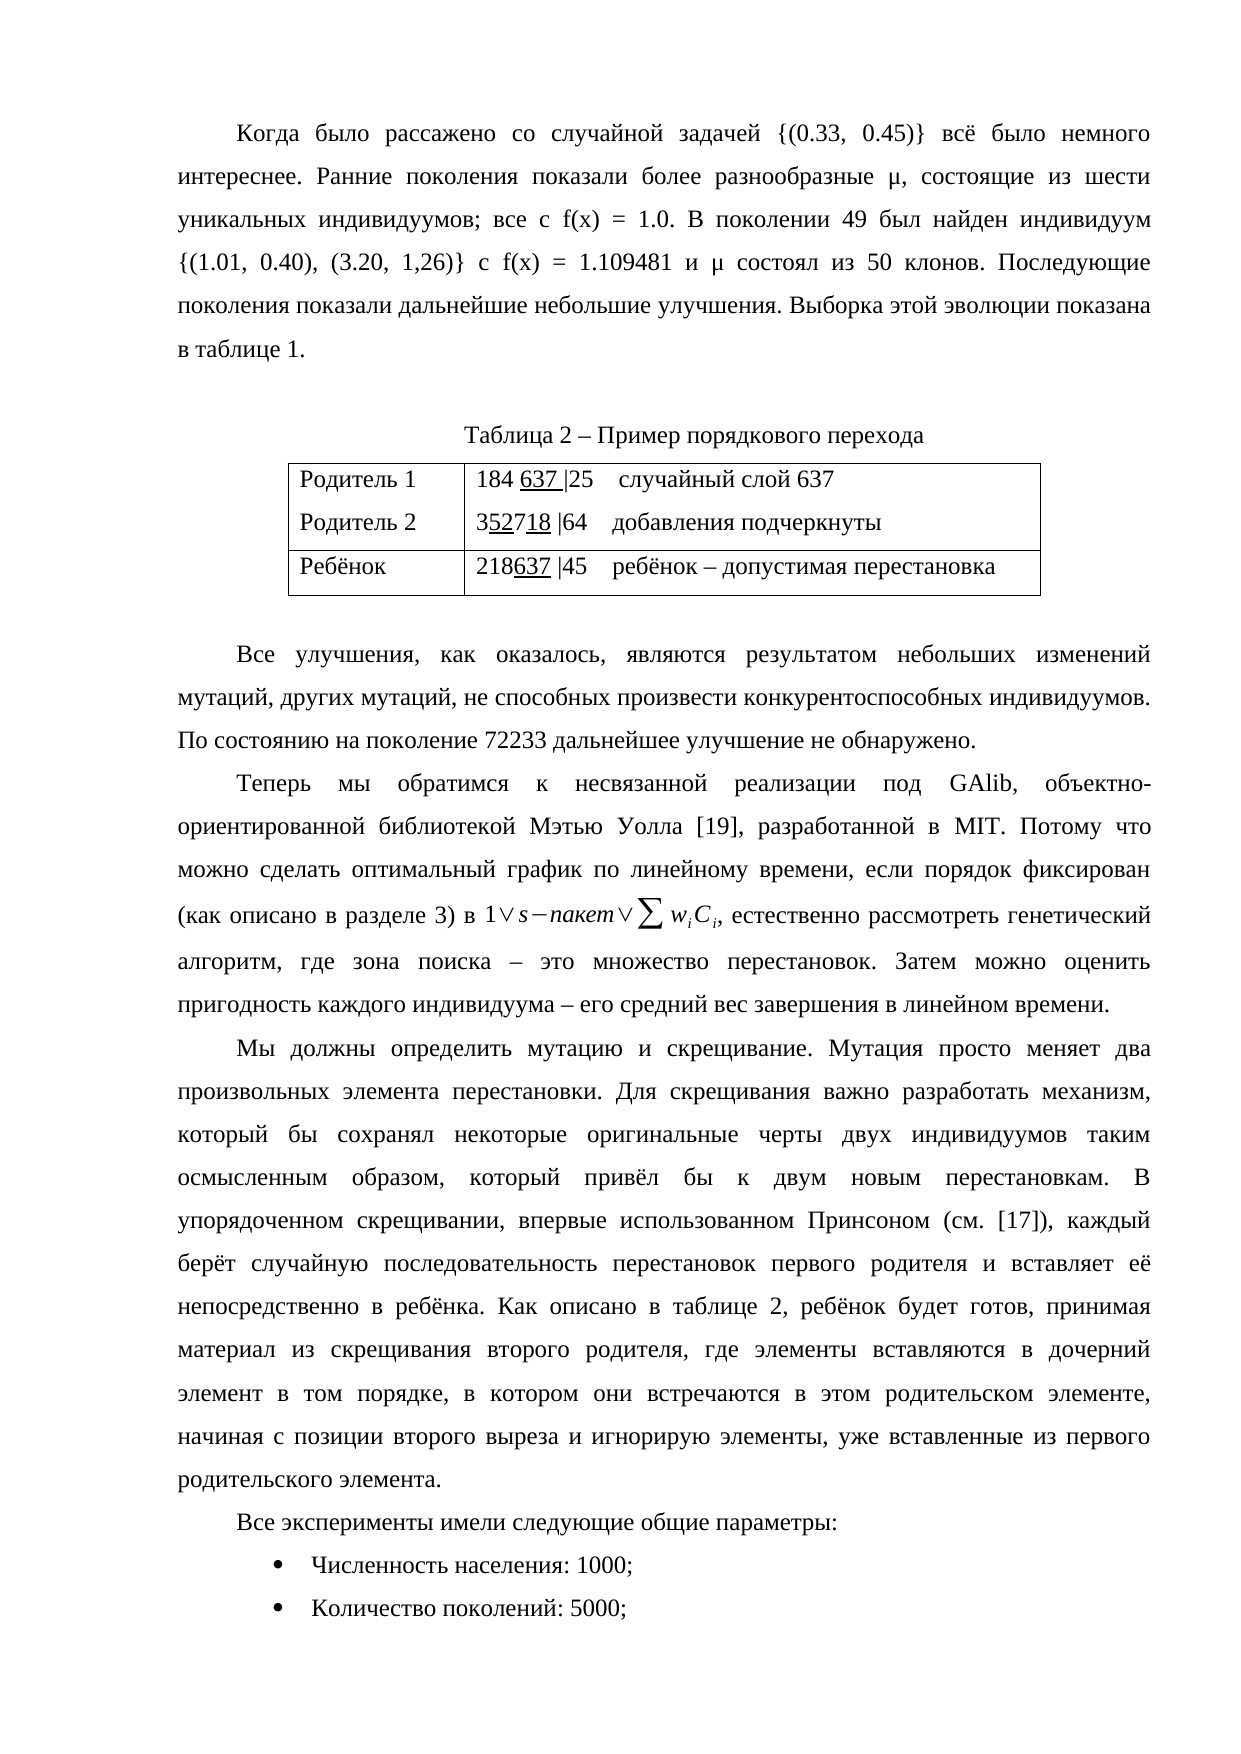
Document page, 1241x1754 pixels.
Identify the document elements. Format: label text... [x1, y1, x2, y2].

text Мы должны определить мутацию и скрещивание. Мутация просто меняет два произвольных элемента перестановки. Для скрещивания важно разработать механизм, который бы сохранял некоторые оригинальные черты двух индивидуумов таким осмысленным образом, который привёл бы к двум новым перестановкам. В упорядоченном скрещивании, впервые использованном Принсоном (см. [17]), каждый берёт случайную последовательность перестановок первого родителя и вставляет её непосредственно в ребёнка. Как описано в таблице 2, ребёнок будет готов, принимая материал из скрещивания второго родителя, где элементы вставляются в дочерний элемент в том порядке, в котором они встречаются в этом родительском элементе, начиная с позиции второго выреза и игнорирую элементы, уже вставленные из первого родительского элемента. [177, 1033, 1152, 1493]
text Теперь мы обратимся к несвязанной реализации под GAlib, объектно-ориентированной библиотекой Мэтью Уолла [19], разработанной в MIT. Потому что можно сделать оптимальный график по линейному времени, если порядок фиксирован (как описано в разделе 3) в , естественно рассмотреть генетический алгоритм, где зона поиска – это множество перестановок. Затем можно оценить пригодность каждого индивидуума – его средний вес завершения в линейном времени. [177, 768, 1152, 1018]
text Все эксперименты имели следующие общие параметры: [177, 1507, 1152, 1536]
list Количество поколений: 5000; [274, 1593, 1152, 1622]
list Когда было рассажено со случайной задачей {(0.33, 0.45)} всё было немного интереснее. Ранние поколения показали более разнообразные μ, состоящие из шести уникальных индивидуумов; все с f(x) = 1.0. В поколении 49 был найден индивидуум {(1.01, 0.40), (3.20, 1,26)} с f(x) = 1.109481 и μ состоял из 50 клонов. Последующие поколения показали дальнейшие небольшие улучшения. Выборка этой эволюции показана в таблице 1. [177, 118, 1152, 362]
list Численность населения: 1000; [274, 1550, 1152, 1579]
table_cell Ребёнок [289, 551, 464, 594]
list Таблица 2 – Пример порядкового перехода [177, 420, 1152, 449]
table_header Родитель 1 Родитель 2 [289, 464, 464, 550]
text Все улучшения, как оказалось, являются результатом небольших изменений мутаций, других мутаций, не способных произвести конкурентоспособных индивидуумов. По состоянию на поколение 72233 дальнейшее улучшение не обнаружено. [177, 639, 1152, 754]
table_header 184 637 |25 случайный слой 637 352718 |64 добавления подчеркнуты [465, 464, 1040, 550]
table_cell 218637 |45 ребёнок – допустимая перестановка [465, 551, 1040, 594]
